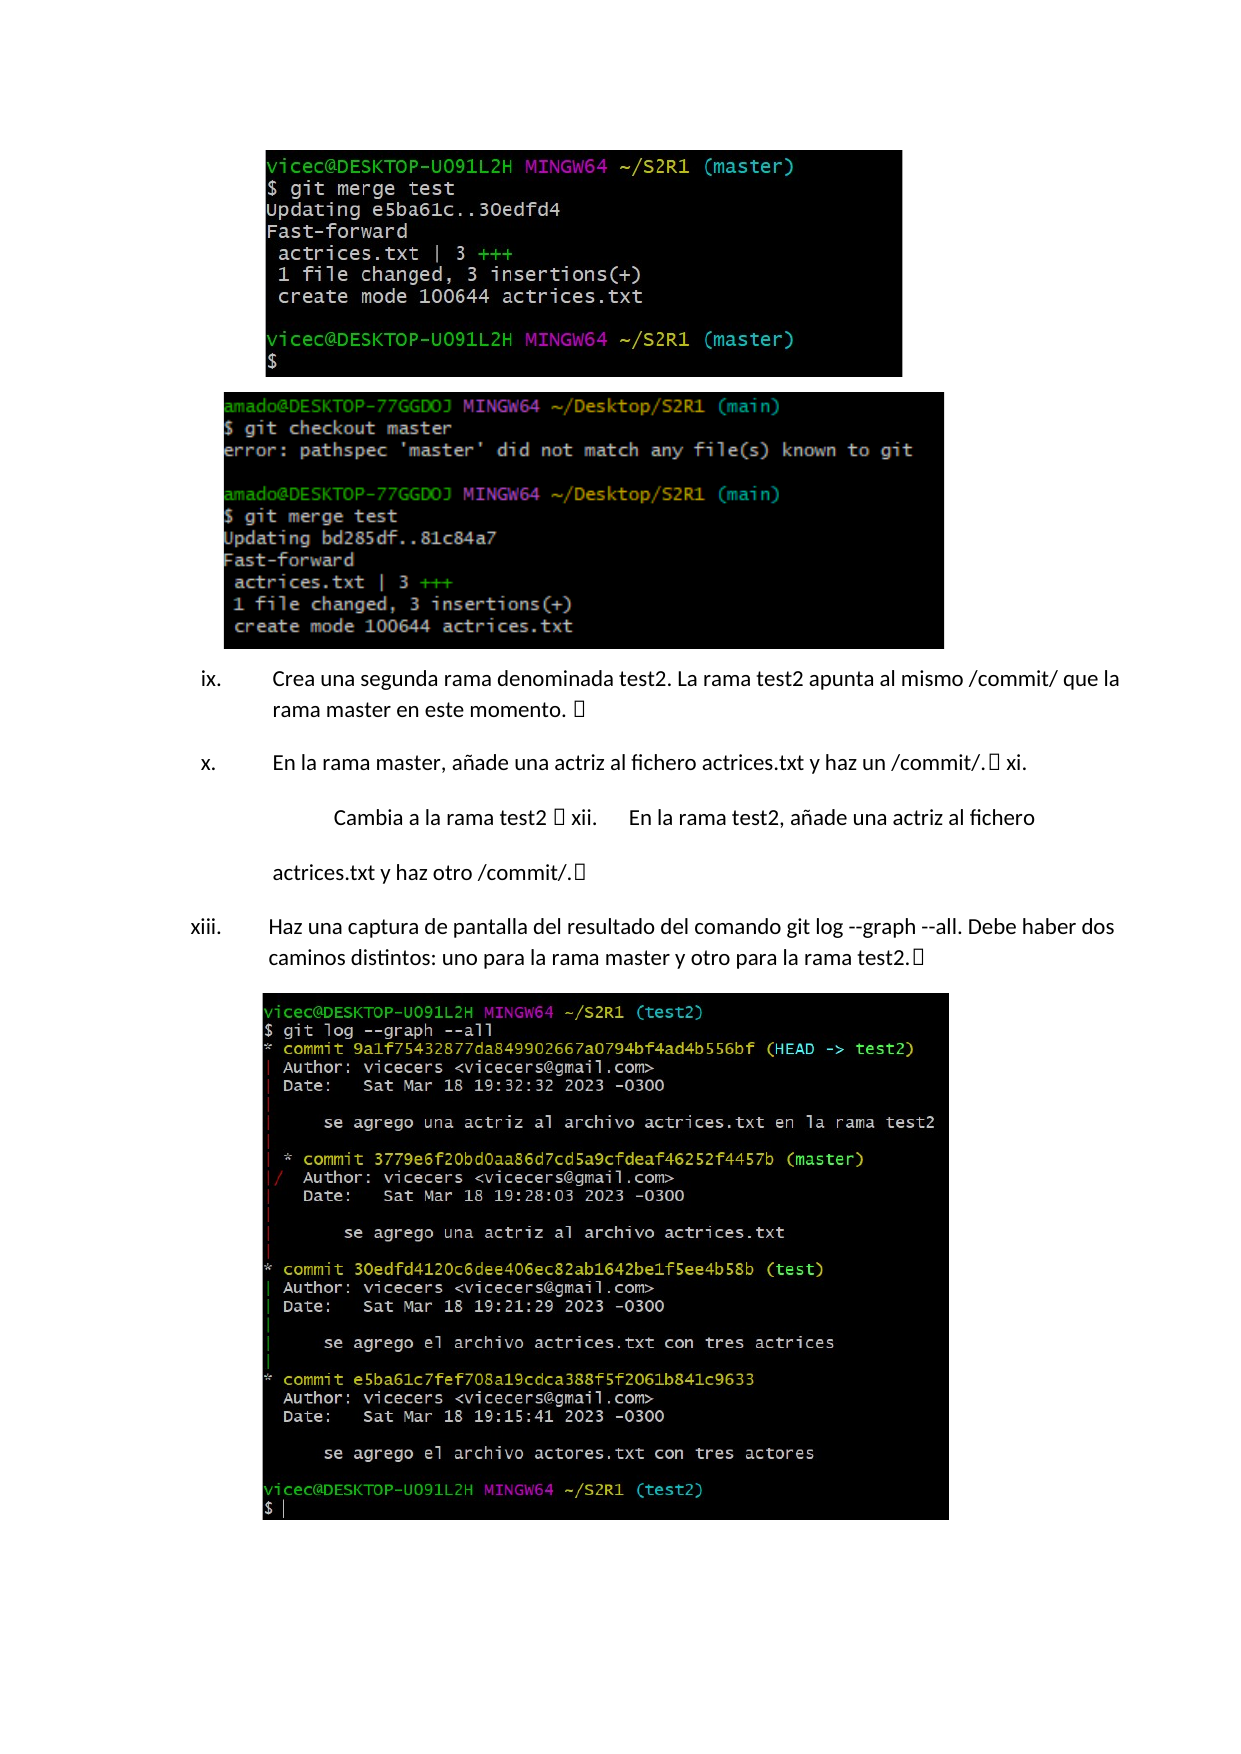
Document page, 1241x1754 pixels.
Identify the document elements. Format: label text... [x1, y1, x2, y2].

picture [223, 392, 945, 649]
picture [265, 150, 903, 377]
list Crea una segunda rama denominada test2. La rama test2 apunta al mismo /commit/ que la rama master en este momento.  [201, 664, 1125, 724]
list En la rama master, añade una actriz al fichero actrices.txt y haz un /commit/. xi. Cambia a la rama test2  xii. En la rama test2, añade una actriz al fichero actrices.txt y haz otro /commit/. [201, 746, 1125, 887]
picture [262, 993, 949, 1520]
list Haz una captura de pantalla del resultado del comando git log --graph --all. Debe haber dos caminos distintos: uno para la rama master y otro para la rama test2. [190, 912, 1125, 972]
